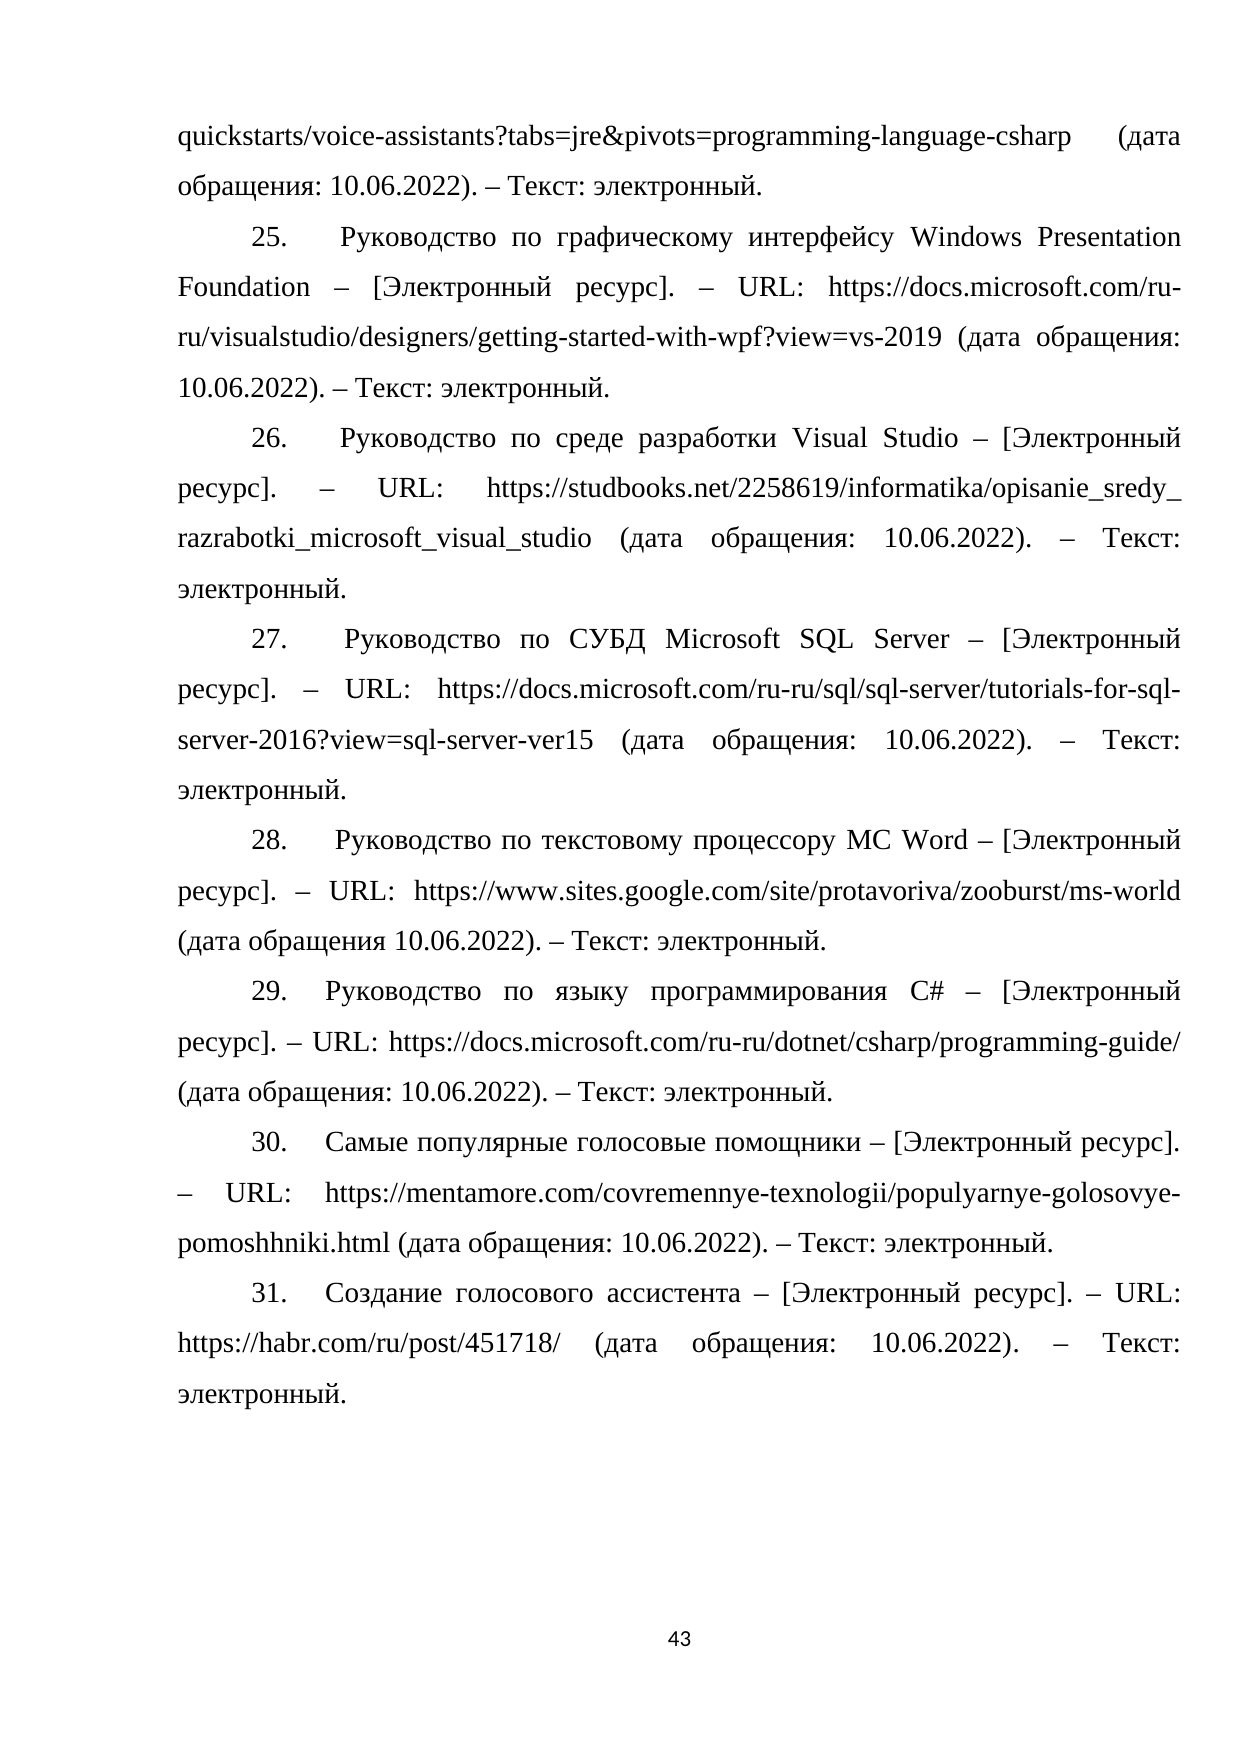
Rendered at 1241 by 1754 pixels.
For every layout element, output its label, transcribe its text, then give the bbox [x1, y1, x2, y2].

list Руководство по текстовому процессору MC Word – [Электронный ресурс]. – URL: https://www.sites.google.com/site/protavoriva/zooburst/ms-world (дата обращения 10.06.2022). – Текст: электронный. [177, 822, 1181, 957]
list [177, 118, 1181, 202]
list Создание голосового ассистента – [Электронный ресурс]. – URL: https://habr.com/ru/post/451718/ (дата обращения: 10.06.2022). – Текст: электронный. [177, 1275, 1181, 1409]
list Самые популярные голосовые помощники – [Электронный ресурс]. – URL: https://mentamore.com/covremennye-texnologii/populyarnye-golosovye-pomoshhniki.html (дата обращения: 10.06.2022). – Текст: электронный. [177, 1124, 1181, 1258]
list Руководство по среде разработки Visual Studio – [Электронный ресурс]. – URL: https://studbooks.net/2258619/informatika/opisanie_sredy_ razrabotki_microsoft_visual_studio (дата обращения: 10.06.2022). – Текст: электронный. [177, 420, 1181, 604]
list Руководство по СУБД Microsoft SQL Server – [Электронный ресурс]. – URL: https://docs.microsoft.com/ru-ru/sql/sql-server/tutorials-for-sql-server-2016?view=sql-server-ver15 (дата обращения: 10.06.2022). – Текст: электронный. [177, 621, 1181, 806]
list Руководство по графическому интерфейсу Windows Presentation Foundation – [Электронный ресурс]. – URL: https://docs.microsoft.com/ru-ru/visualstudio/designers/getting-started-with-wpf?view=vs-2019 (дата обращения: 10.06.2022). – Текст: электронный. [177, 219, 1181, 403]
list Руководство по языку программирования C# – [Электронный ресурс]. – URL: https://docs.microsoft.com/ru-ru/dotnet/csharp/programming-guide/ (дата обращения: 10.06.2022). – Текст: электронный. [177, 973, 1181, 1108]
